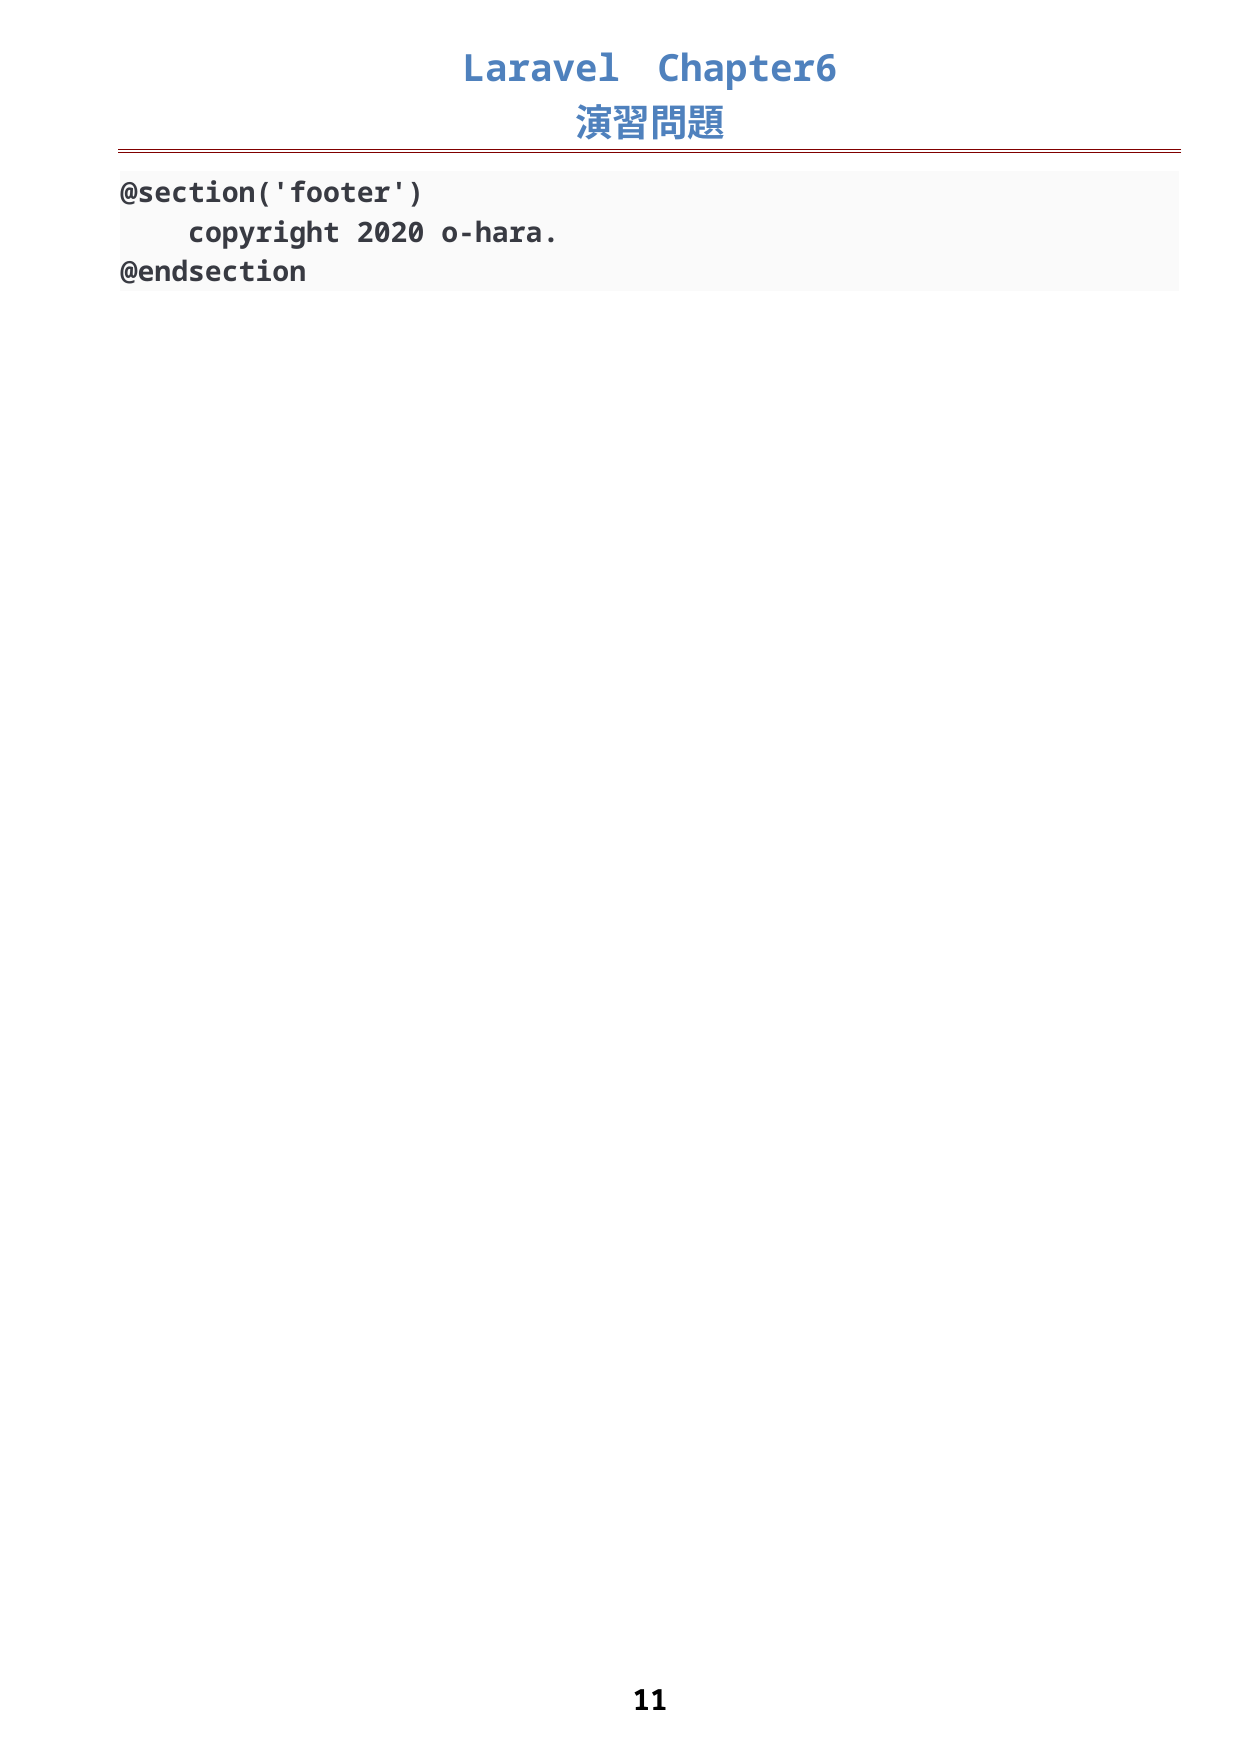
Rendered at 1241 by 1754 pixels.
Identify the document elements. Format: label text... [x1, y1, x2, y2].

text @section('footer') [120, 171, 1179, 211]
text @endsection [120, 251, 1179, 291]
text copyright 2020 o-hara. [120, 211, 1179, 251]
